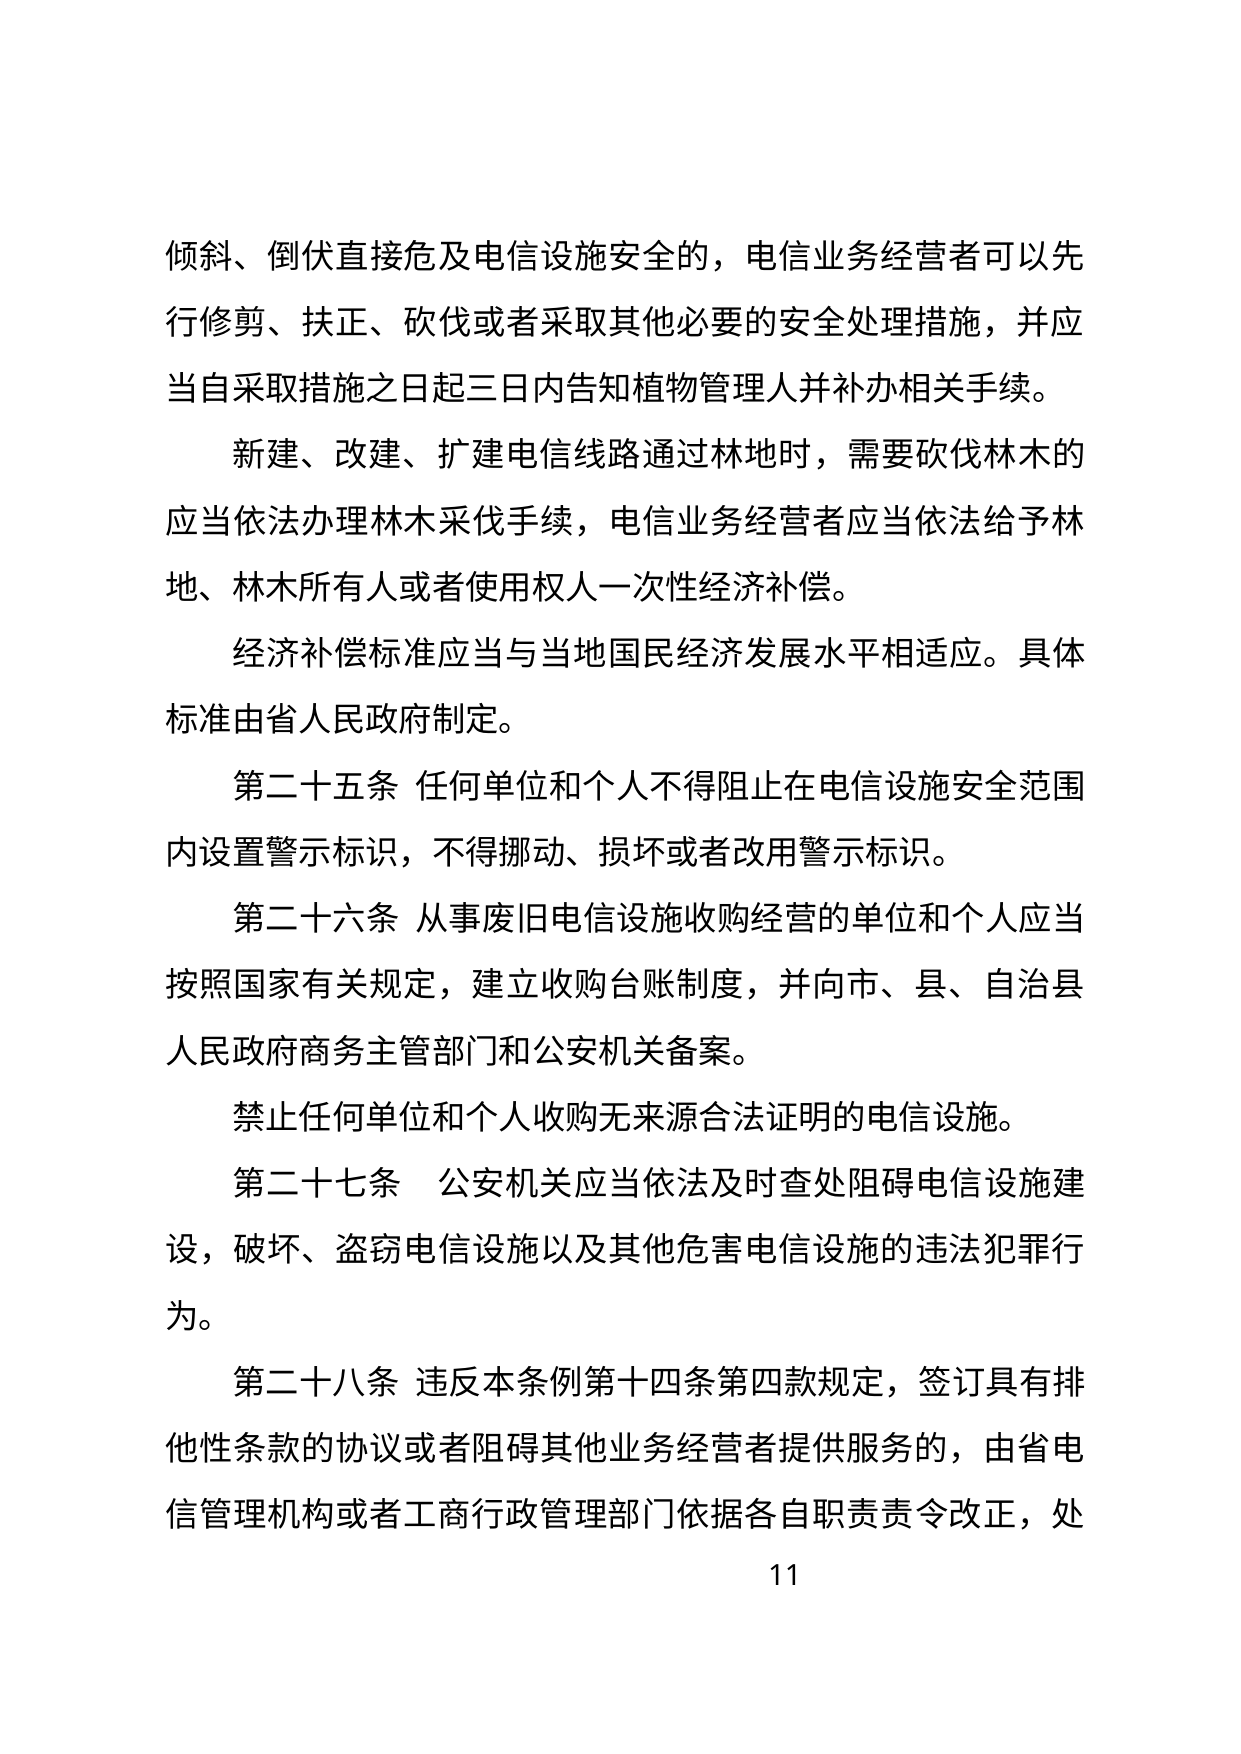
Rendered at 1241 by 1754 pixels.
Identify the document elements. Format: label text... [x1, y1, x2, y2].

text 第二十七条 公安机关应当依法及时查处阻碍电信设施建设，破坏、盗窃电信设施以及其他危害电信设施的违法犯罪行为。 [165, 1148, 1087, 1347]
text 禁止任何单位和个人收购无来源合法证明的电信设施。 [165, 1082, 1087, 1148]
text 第二十五条 任何单位和个人不得阻止在电信设施安全范围内设置警示标识，不得挪动、损坏或者改用警示标识。 [165, 750, 1087, 883]
text 经济补偿标准应当与当地国民经济发展水平相适应。具体标准由省人民政府制定。 [165, 618, 1087, 750]
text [165, 220, 1087, 419]
text 第二十六条 从事废旧电信设施收购经营的单位和个人应当按照国家有关规定，建立收购台账制度，并向市、县、自治县人民政府商务主管部门和公安机关备案。 [165, 883, 1087, 1082]
text 新建、改建、扩建电信线路通过林地时，需要砍伐林木的，应当依法办理林木采伐手续，电信业务经营者应当依法给予林地、林木所有人或者使用权人一次性经济补偿。 [165, 419, 1087, 618]
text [165, 1347, 1087, 1545]
